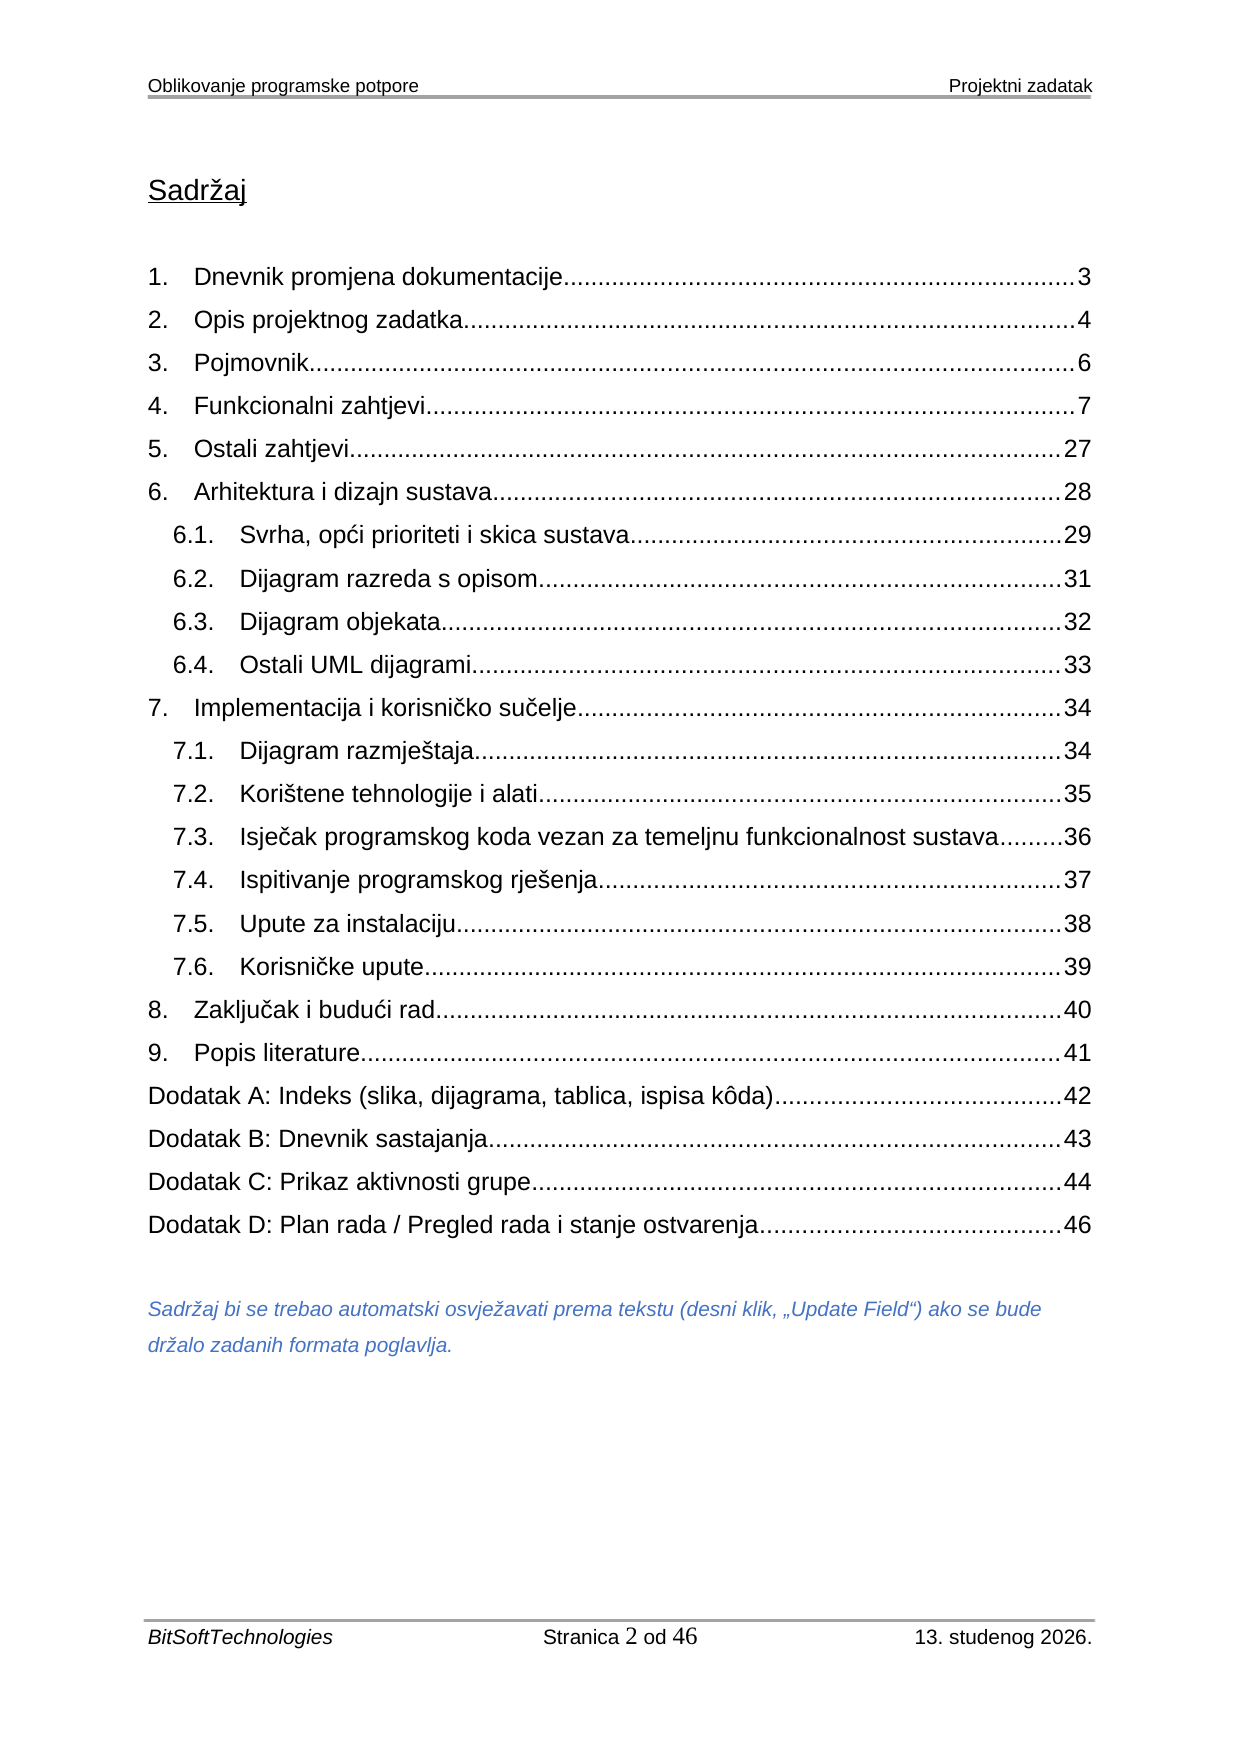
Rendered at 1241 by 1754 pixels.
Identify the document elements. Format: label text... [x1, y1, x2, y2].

text 1. Dnevnik promjena dokumentacije 3 [148, 262, 1093, 291]
text 5. Ostali zahtjevi 27 [148, 434, 1093, 463]
text 6.3. Dijagram objekata 32 [173, 607, 1093, 636]
text 7. Implementacija i korisničko sučelje 34 [148, 693, 1093, 722]
text 7.3. Isječak programskog koda vezan za temeljnu funkcionalnost sustava 36 [173, 822, 1093, 851]
text Dodatak D: Plan rada / Pregled rada i stanje ostvarenja 46 [148, 1211, 1093, 1239]
text Sadržaj bi se trebao automatski osvježavati prema tekstu (desni klik, „Update Field“) ako se bude držalo zadanih formata poglavlja. [148, 1297, 1093, 1357]
text 9. Popis literature 41 [148, 1038, 1093, 1067]
text 6.1. Svrha, opći prioriteti i skica sustava 29 [173, 521, 1093, 549]
text 7.6. Korisničke upute 39 [173, 952, 1093, 981]
text 2. Opis projektnog zadatka 4 [148, 305, 1093, 334]
text Dodatak B: Dnevnik sastajanja 43 [148, 1124, 1093, 1153]
text 6. Arhitektura i dizajn sustava 28 [148, 477, 1093, 506]
text 4. Funkcionalni zahtjevi 7 [148, 391, 1093, 420]
text 6.2. Dijagram razreda s opisom 31 [173, 564, 1093, 592]
text Dodatak C: Prikaz aktivnosti grupe 44 [148, 1167, 1093, 1196]
text 7.2. Korištene tehnologije i alati 35 [173, 779, 1093, 808]
text 7.5. Upute za instalaciju 38 [173, 909, 1093, 937]
text 7.1. Dijagram razmještaja 34 [173, 736, 1093, 765]
text Dodatak A: Indeks (slika, dijagrama, tablica, ispisa kôda) 42 [148, 1081, 1093, 1110]
text 7.4. Ispitivanje programskog rješenja 37 [173, 866, 1093, 894]
text 6.4. Ostali UML dijagrami 33 [173, 650, 1093, 679]
picture [147, 95, 1092, 99]
text 3. Pojmovnik 6 [148, 348, 1093, 377]
text 8. Zaključak i budući rad 40 [148, 995, 1093, 1024]
text Sadržaj [148, 173, 1093, 206]
